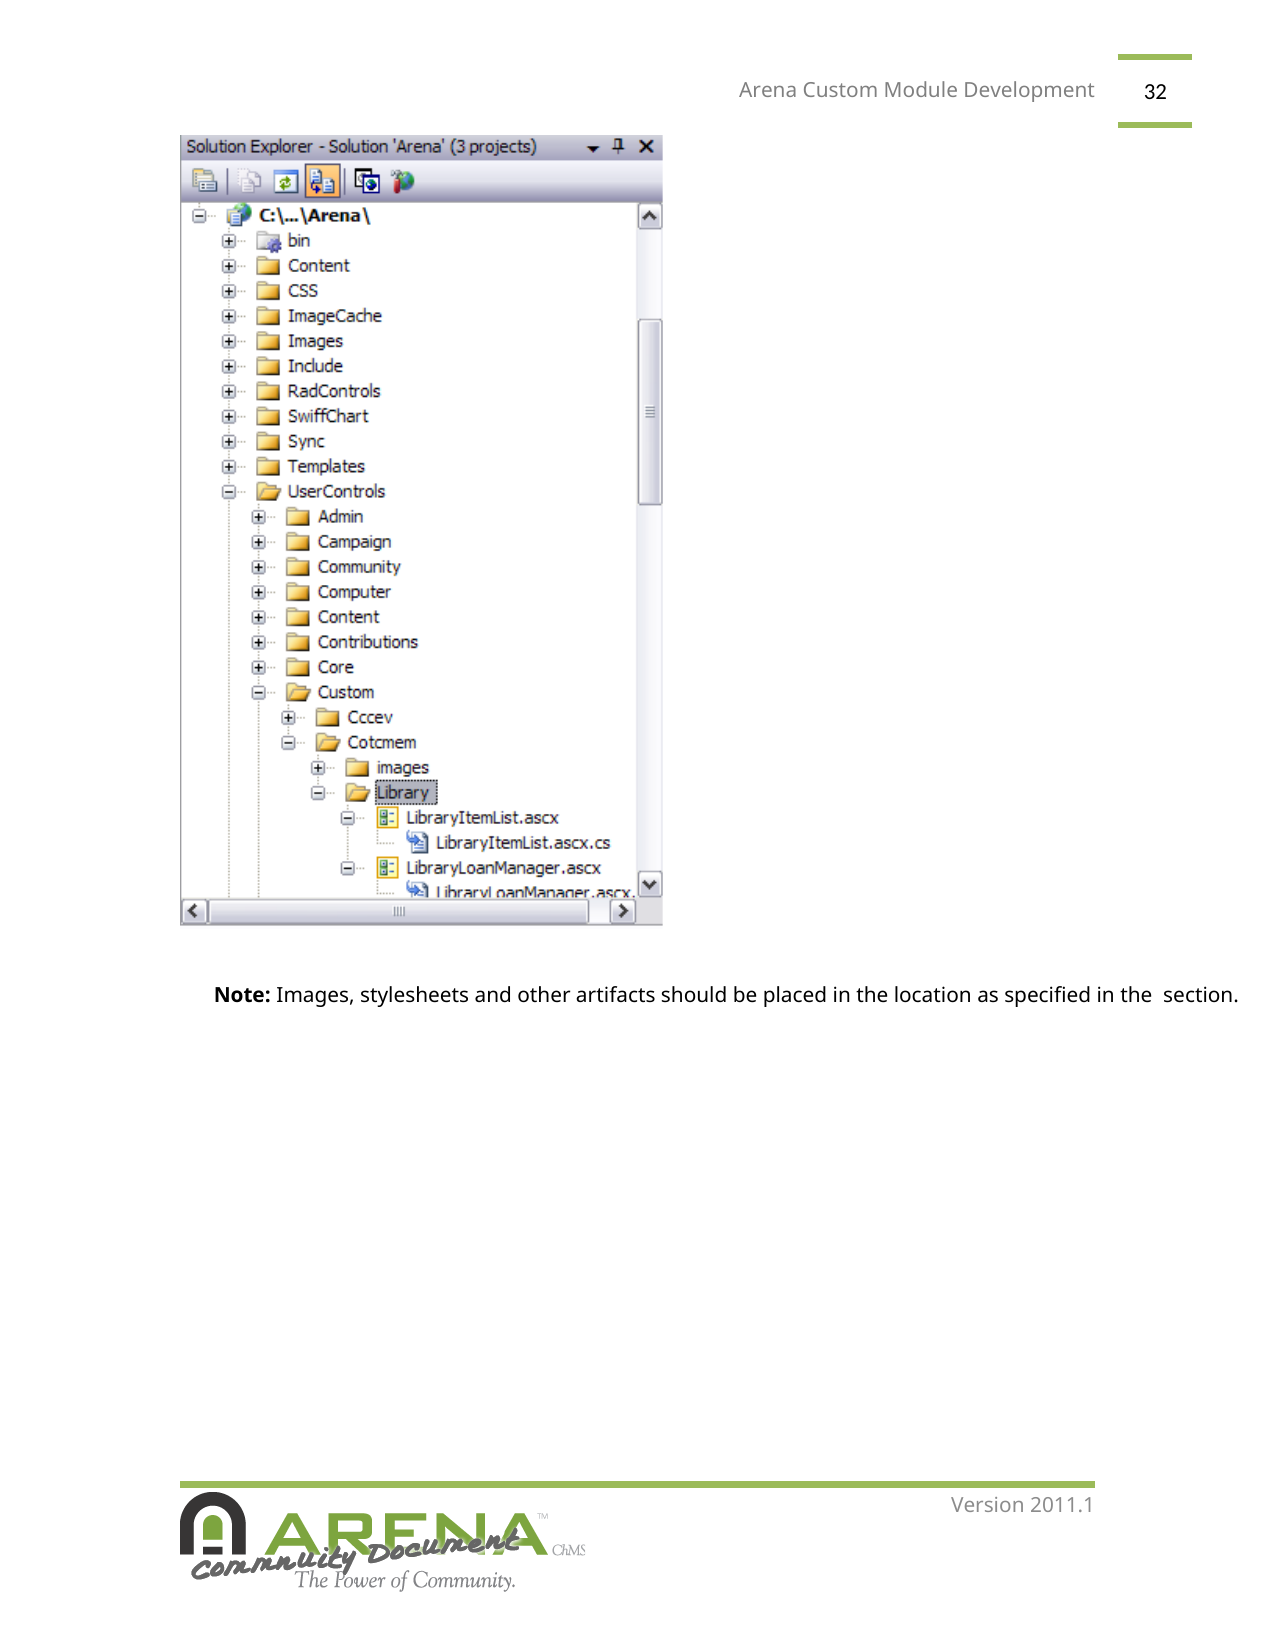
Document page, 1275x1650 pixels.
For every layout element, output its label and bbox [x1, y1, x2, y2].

picture [180, 1492, 586, 1592]
picture [180, 135, 663, 929]
